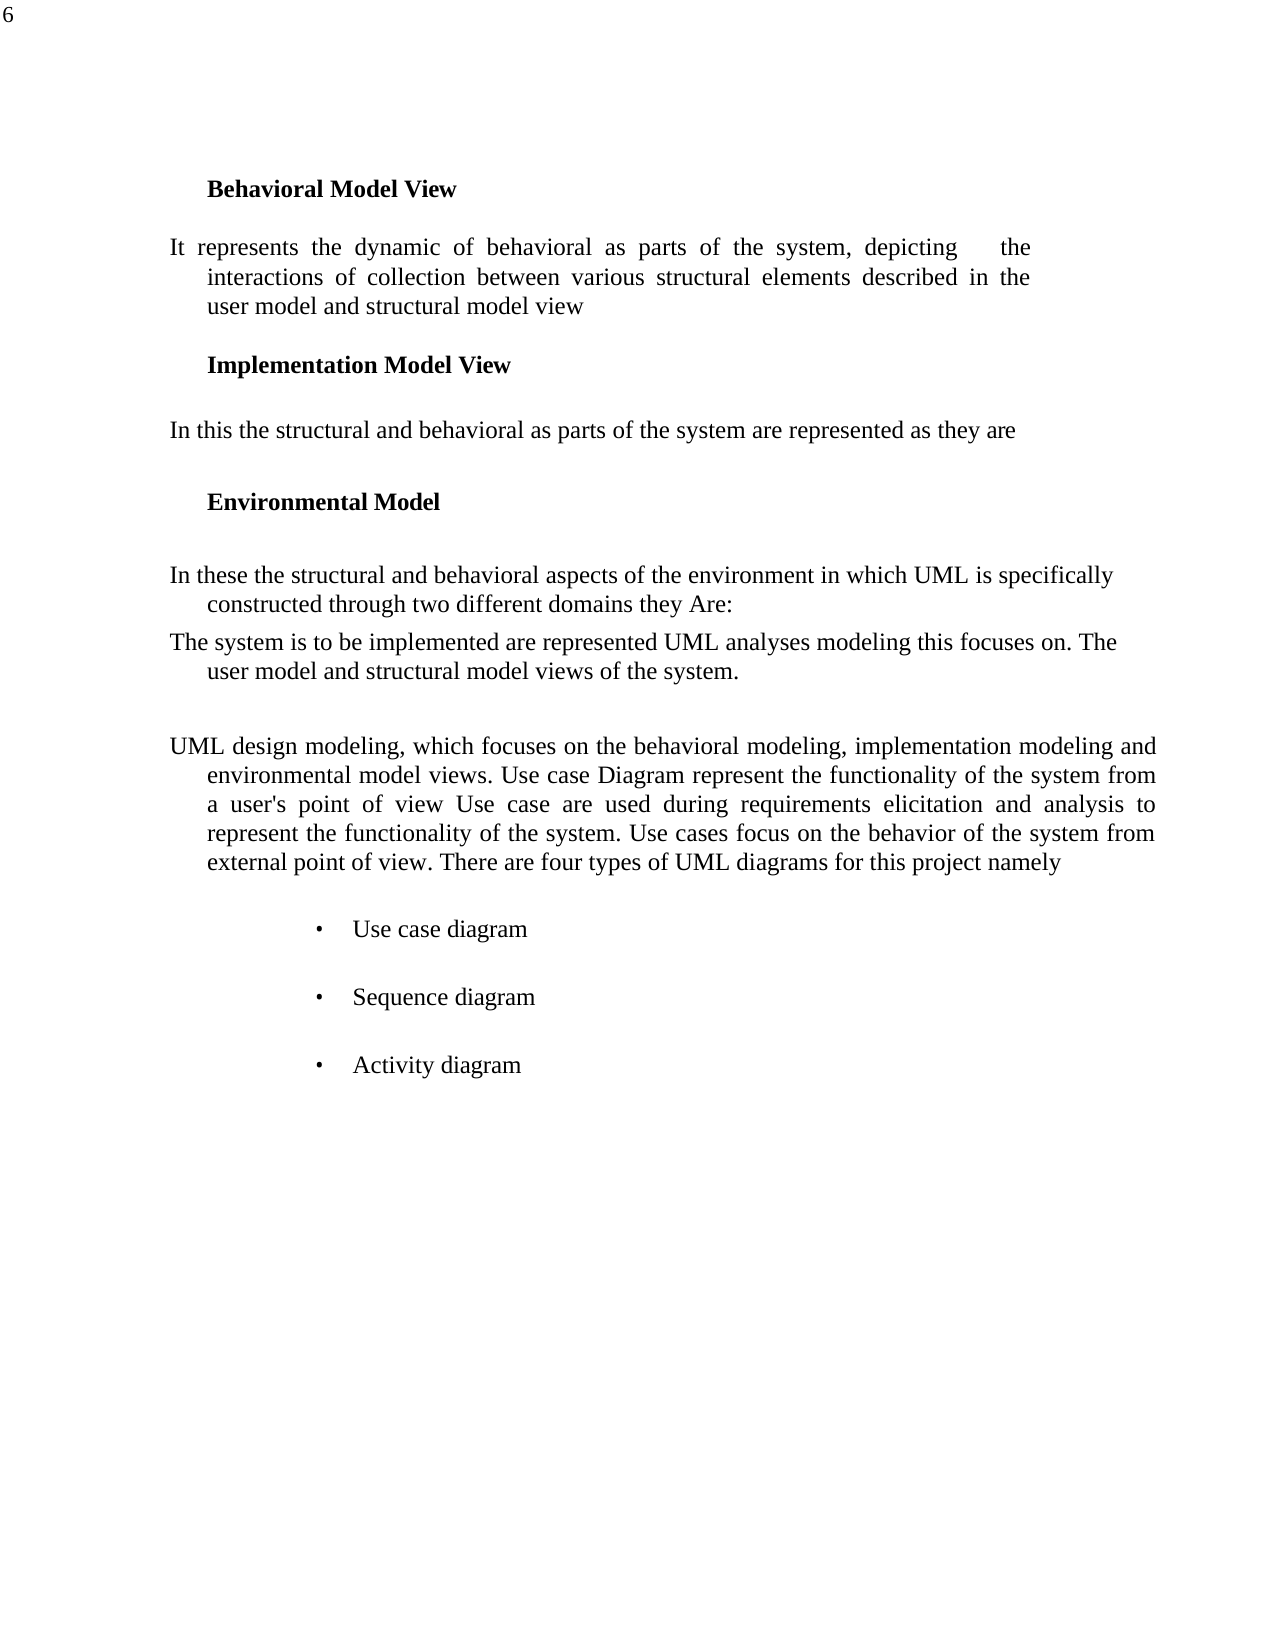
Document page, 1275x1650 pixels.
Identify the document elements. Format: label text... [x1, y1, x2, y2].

list Activity diagram [315, 1049, 1237, 1080]
subtitle Environmental Model [207, 487, 1237, 516]
text It represents the dynamic of behavioral as parts of the system, depicting the interactions of collection between various structural elements described in the user model and structural model view [169, 232, 1031, 320]
subtitle Behavioral Model View [207, 174, 1237, 203]
text UML design modeling, which focuses on the behavioral modeling, implementation modeling and environmental model views. Use case Diagram represent the functionality of the system from a user's point of view Use case are used during requirements elicitation and analysis to represent the functionality of the system. Use cases focus on the behavior of the system from external point of view. There are four types of UML diagrams for this project namely [169, 731, 1157, 875]
list Sequence diagram [315, 981, 1237, 1012]
list Use case diagram [315, 912, 1237, 944]
text The system is to be implemented are represented UML analyses modeling this focuses on. The user model and structural model views of the system. [169, 627, 1157, 685]
text In these the structural and behavioral aspects of the environment in which UML is specifically constructed through two different domains they Are: [169, 560, 1137, 618]
subtitle Implementation Model View [207, 350, 1237, 379]
text In this the structural and behavioral as parts of the system are represented as they are [169, 415, 1237, 444]
